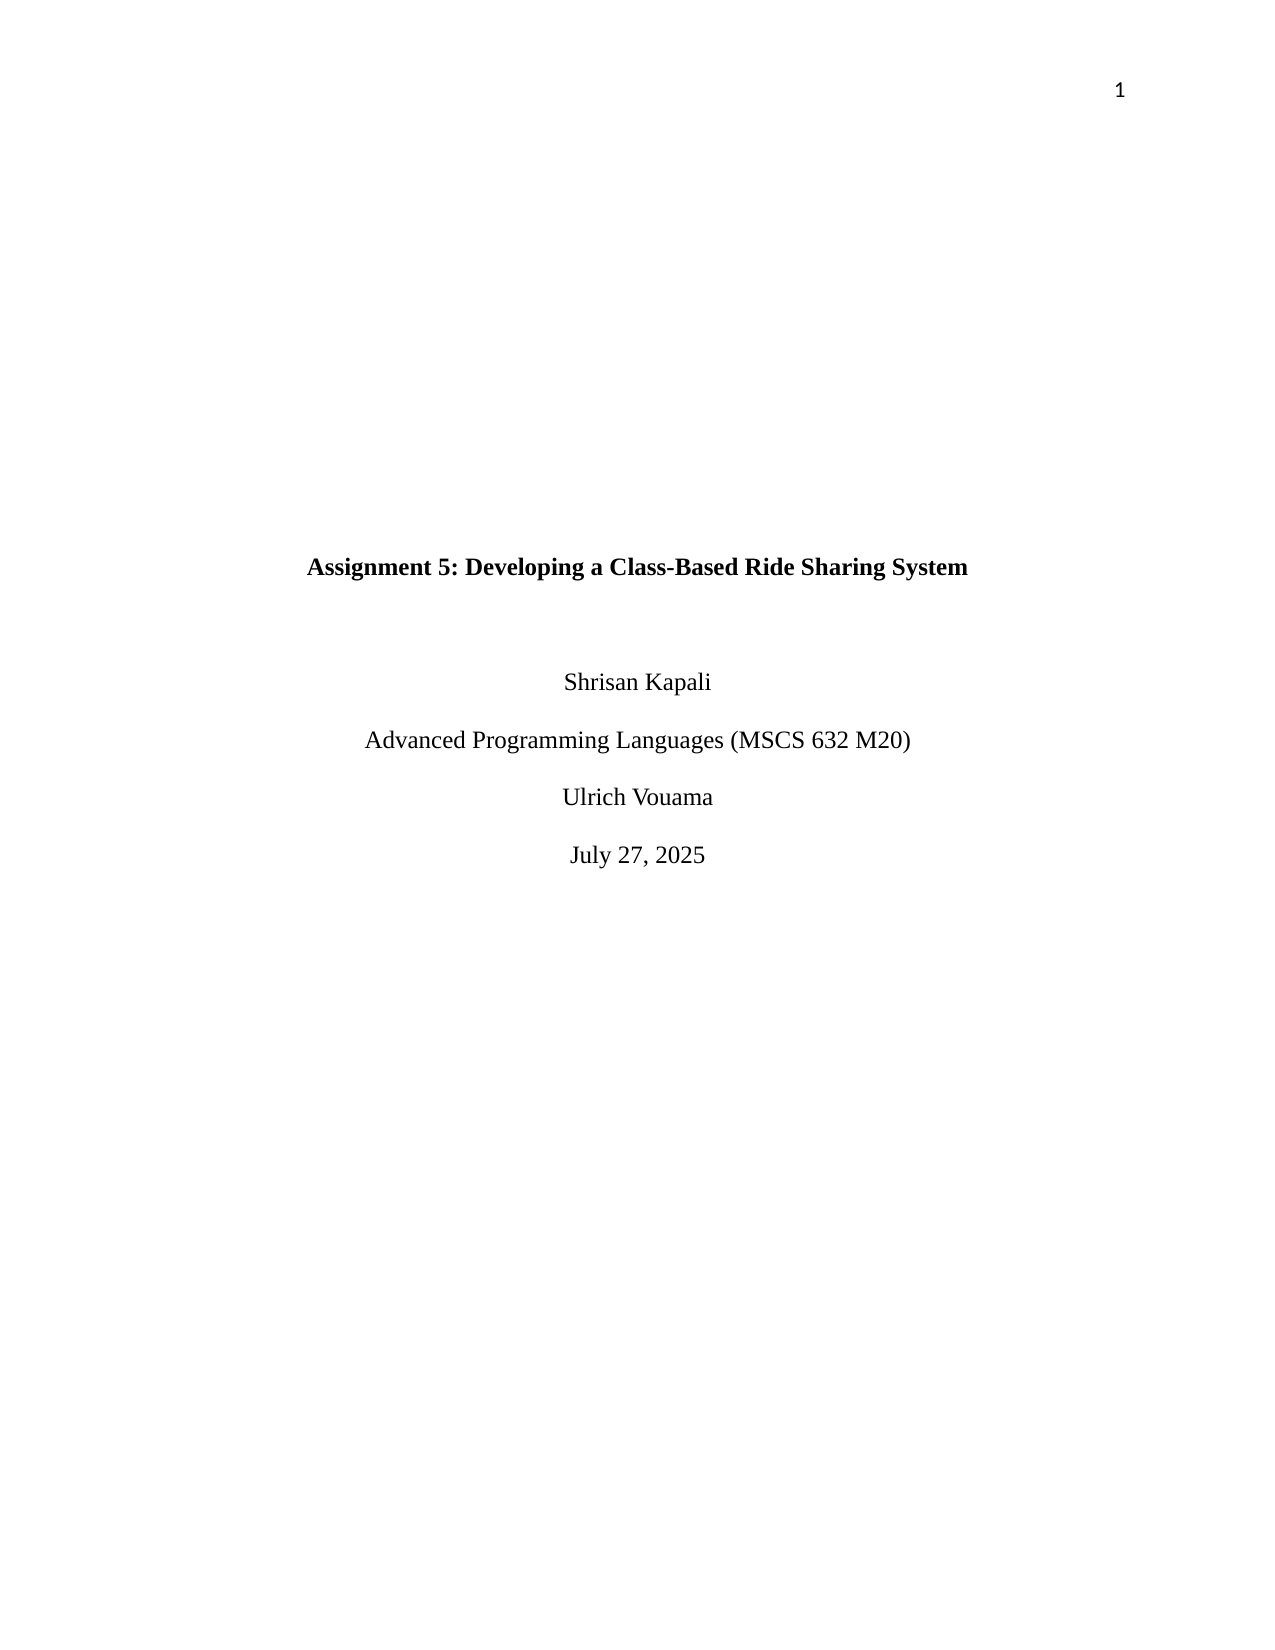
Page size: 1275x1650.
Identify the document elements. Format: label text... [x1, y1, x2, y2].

text Shrisan Kapali [150, 667, 1125, 696]
text Assignment 5: Developing a Class-Based Ride Sharing System [150, 552, 1125, 581]
text Ulrich Vouama July 27, 2025 [150, 782, 1125, 869]
text Advanced Programming Languages (MSCS 632 M20) [150, 725, 1125, 754]
